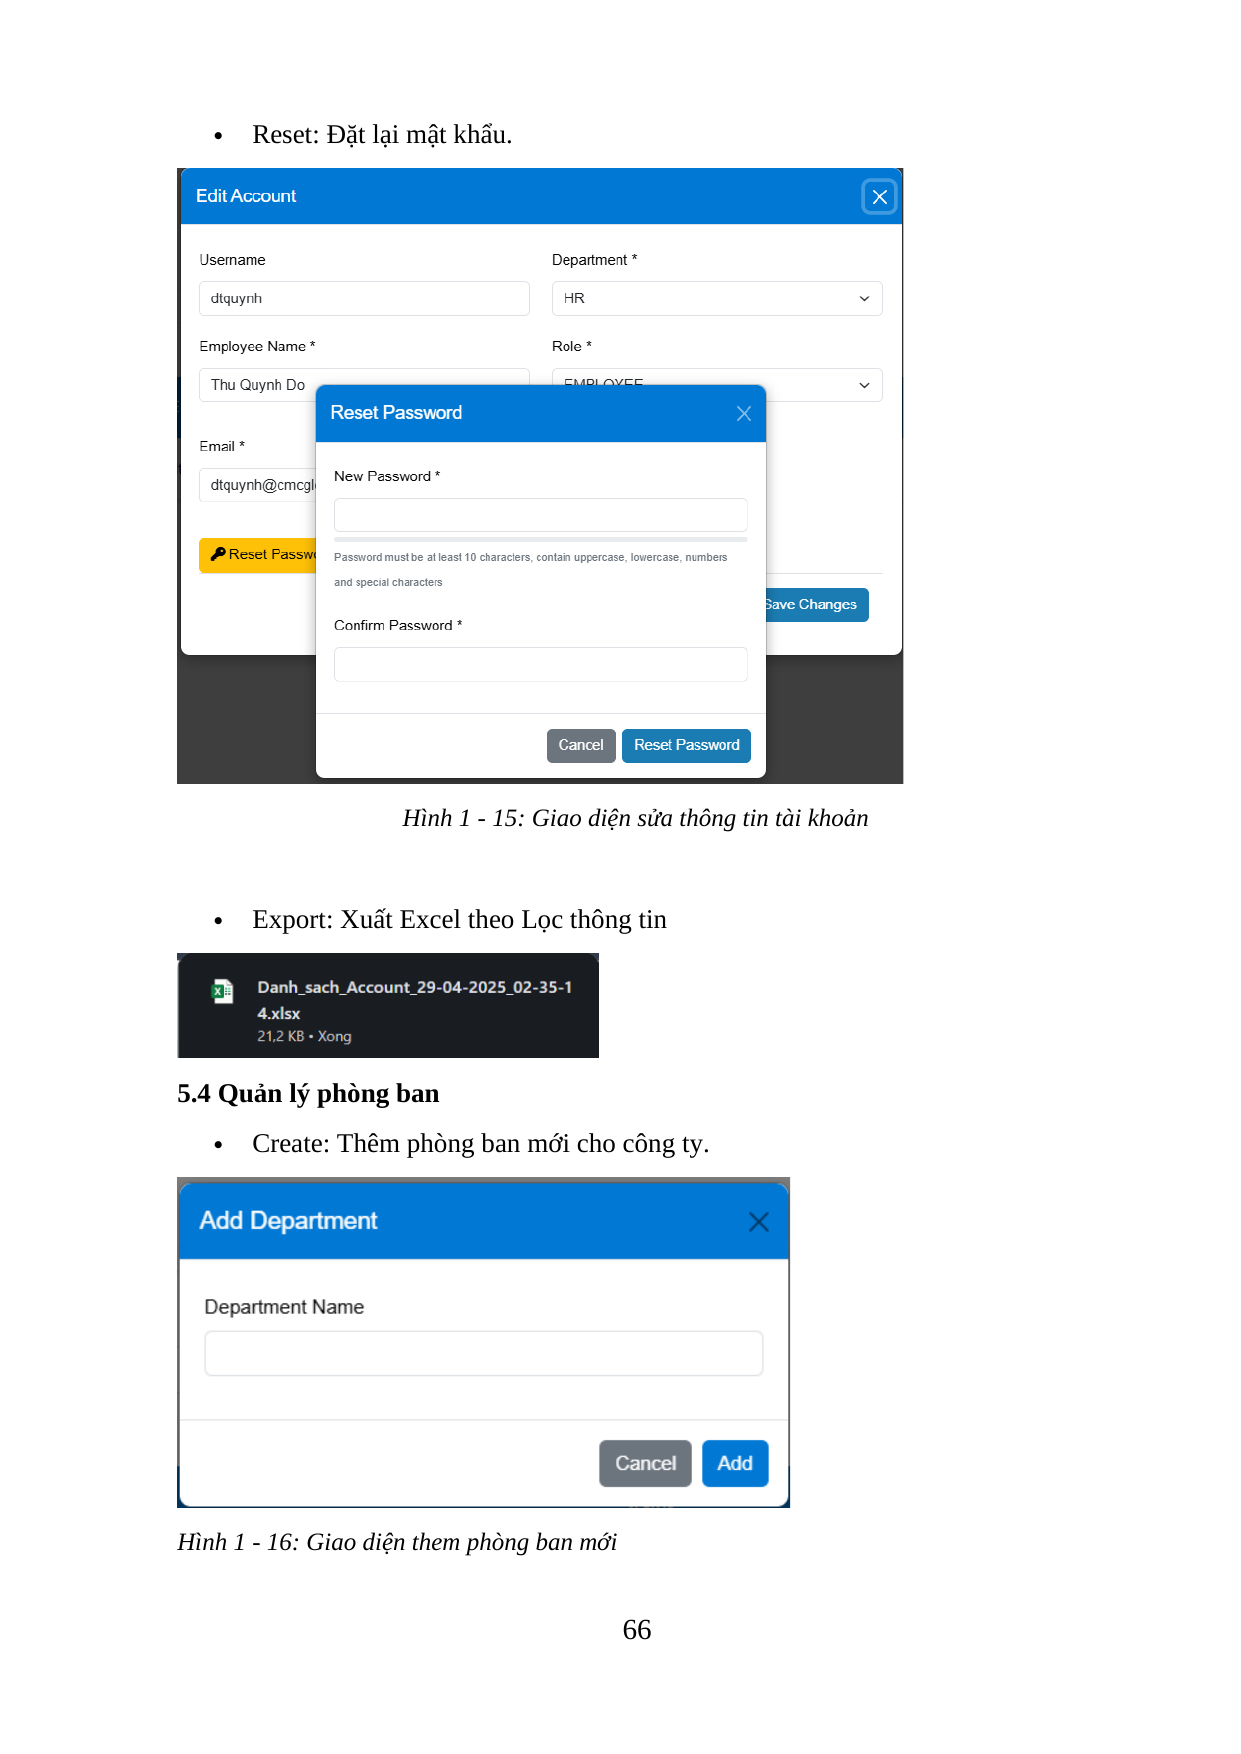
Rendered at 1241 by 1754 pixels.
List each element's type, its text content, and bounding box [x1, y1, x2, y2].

text 5.4 Quản lý phòng ban [177, 1077, 1097, 1108]
list Create: Thêm phòng ban mới cho công ty. [214, 1127, 1097, 1159]
picture [177, 168, 904, 784]
picture [177, 1177, 791, 1508]
list Export: Xuất Excel theo Lọc thông tin [214, 903, 1097, 934]
picture [177, 953, 599, 1058]
list Reset: Đặt lại mật khẩu. [214, 118, 1097, 150]
